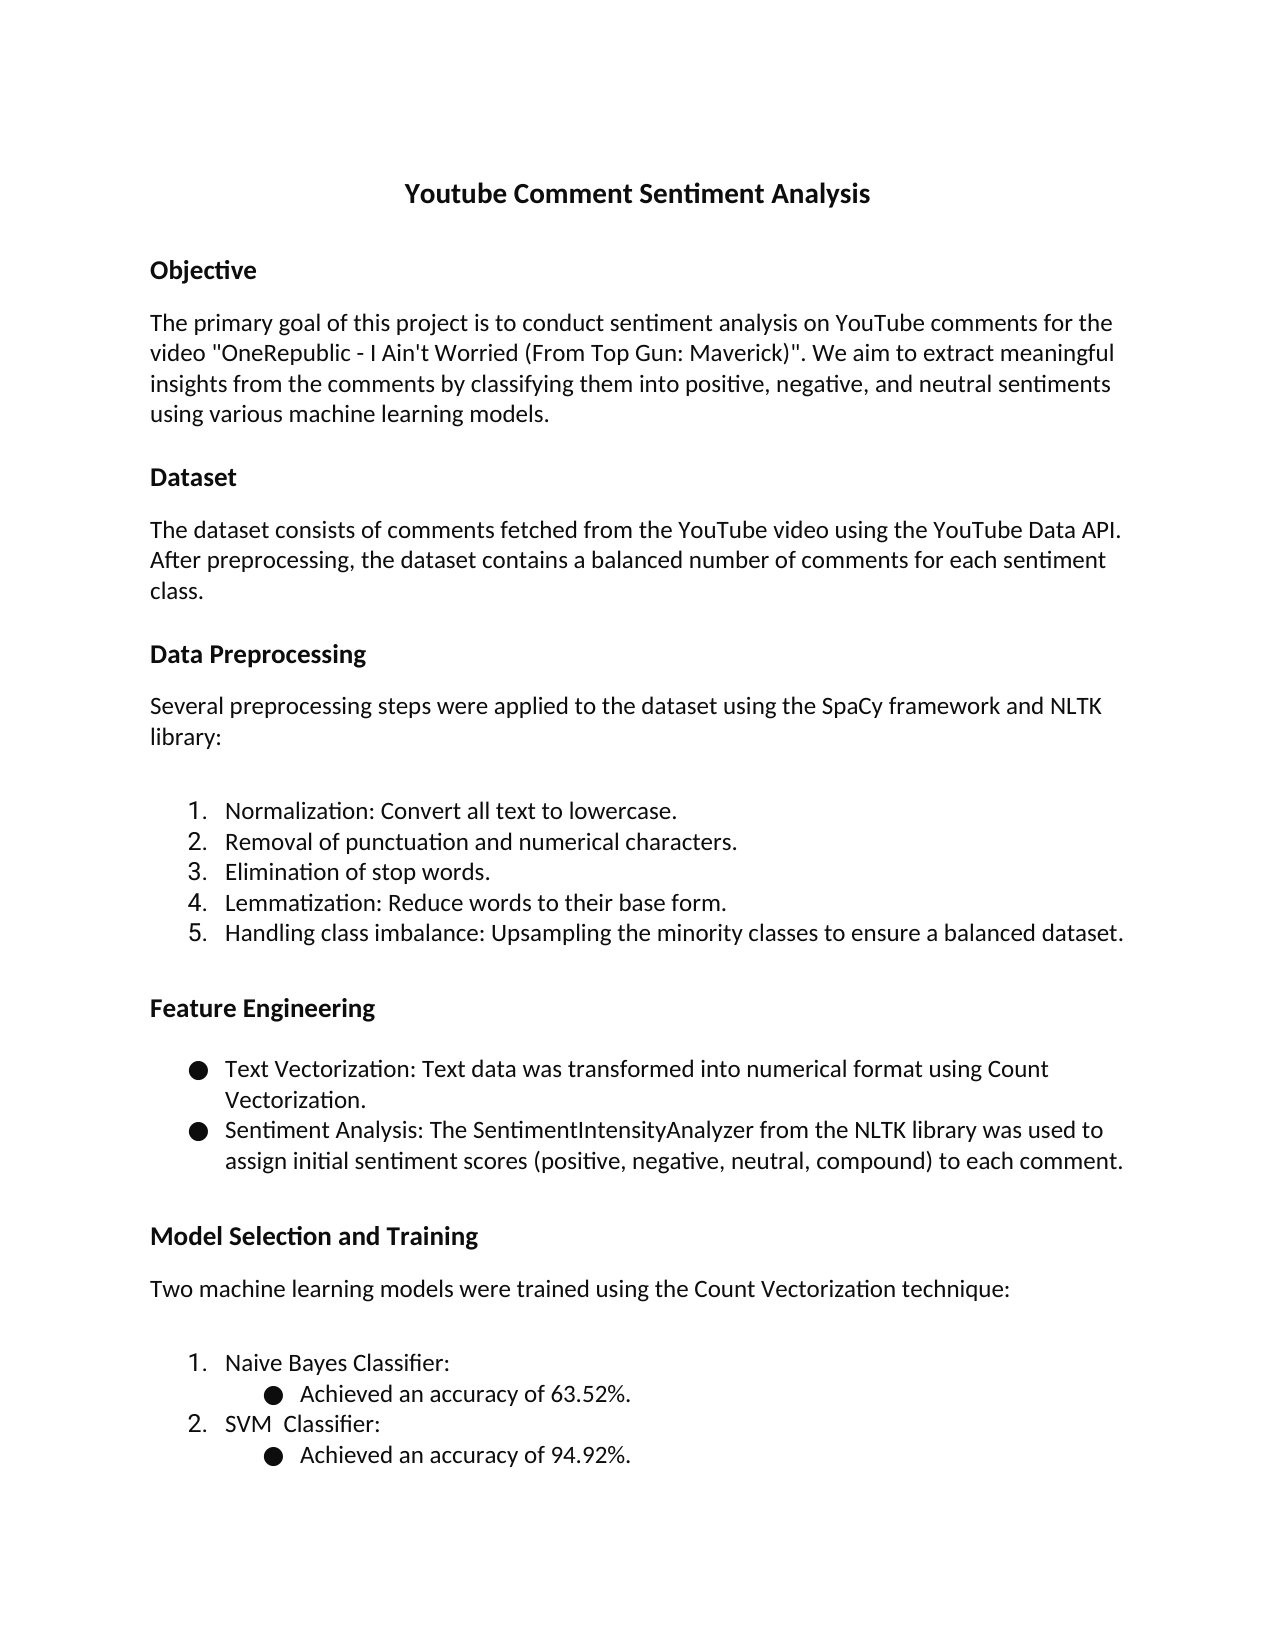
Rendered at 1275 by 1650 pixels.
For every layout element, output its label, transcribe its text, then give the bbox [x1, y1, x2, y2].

subtitle Feature Engineering [150, 992, 1125, 1025]
list Lemmatization: Reduce words to their base form. [187, 887, 1125, 917]
text The primary goal of this project is to conduct sentiment analysis on YouTube comments for the video "OneRepublic - I Ain't Worried (From Top Gun: Maverick)". We aim to extract meaningful insights from the comments by classifying them into positive, negative, and neutral sentiments using various machine learning models. [150, 307, 1125, 429]
text Two machine learning models were trained using the Count Vectorization technique: [150, 1273, 1125, 1304]
list SVM Classifier: [187, 1408, 1125, 1439]
list Removal of punctuation and numerical characters. [187, 826, 1125, 856]
list Naive Bayes Classifier: [187, 1347, 1125, 1378]
list Handling class imbalance: Upsampling the minority classes to ensure a balanced dataset. [187, 917, 1125, 948]
list Achieved an accuracy of 94.92%. [262, 1439, 1125, 1469]
subtitle Objective [150, 253, 1125, 286]
list Normalization: Convert all text to lowercase. [187, 795, 1125, 826]
list Elimination of stop words. [187, 856, 1125, 887]
list Sentiment Analysis: The SentimentIntensityAnalyzer from the NLTK library was used to assign initial sentiment scores (positive, negative, neutral, compound) to each comment. [187, 1115, 1125, 1176]
text The dataset consists of comments fetched from the YouTube video using the YouTube Data API. After preprocessing, the dataset contains a balanced number of comments for each sentiment class. [150, 514, 1125, 606]
subtitle Youtube Comment Sentiment Analysis [150, 175, 1125, 211]
subtitle Model Selection and Training [150, 1219, 1125, 1252]
subtitle Data Preprocessing [150, 637, 1125, 670]
list Achieved an accuracy of 63.52%. [262, 1378, 1125, 1408]
list Text Vectorization: Text data was transformed into numerical format using Count Vectorization. [187, 1054, 1125, 1115]
text Several preprocessing steps were applied to the dataset using the SpaCy framework and NLTK library: [150, 691, 1125, 752]
subtitle Dataset [150, 460, 1125, 493]
